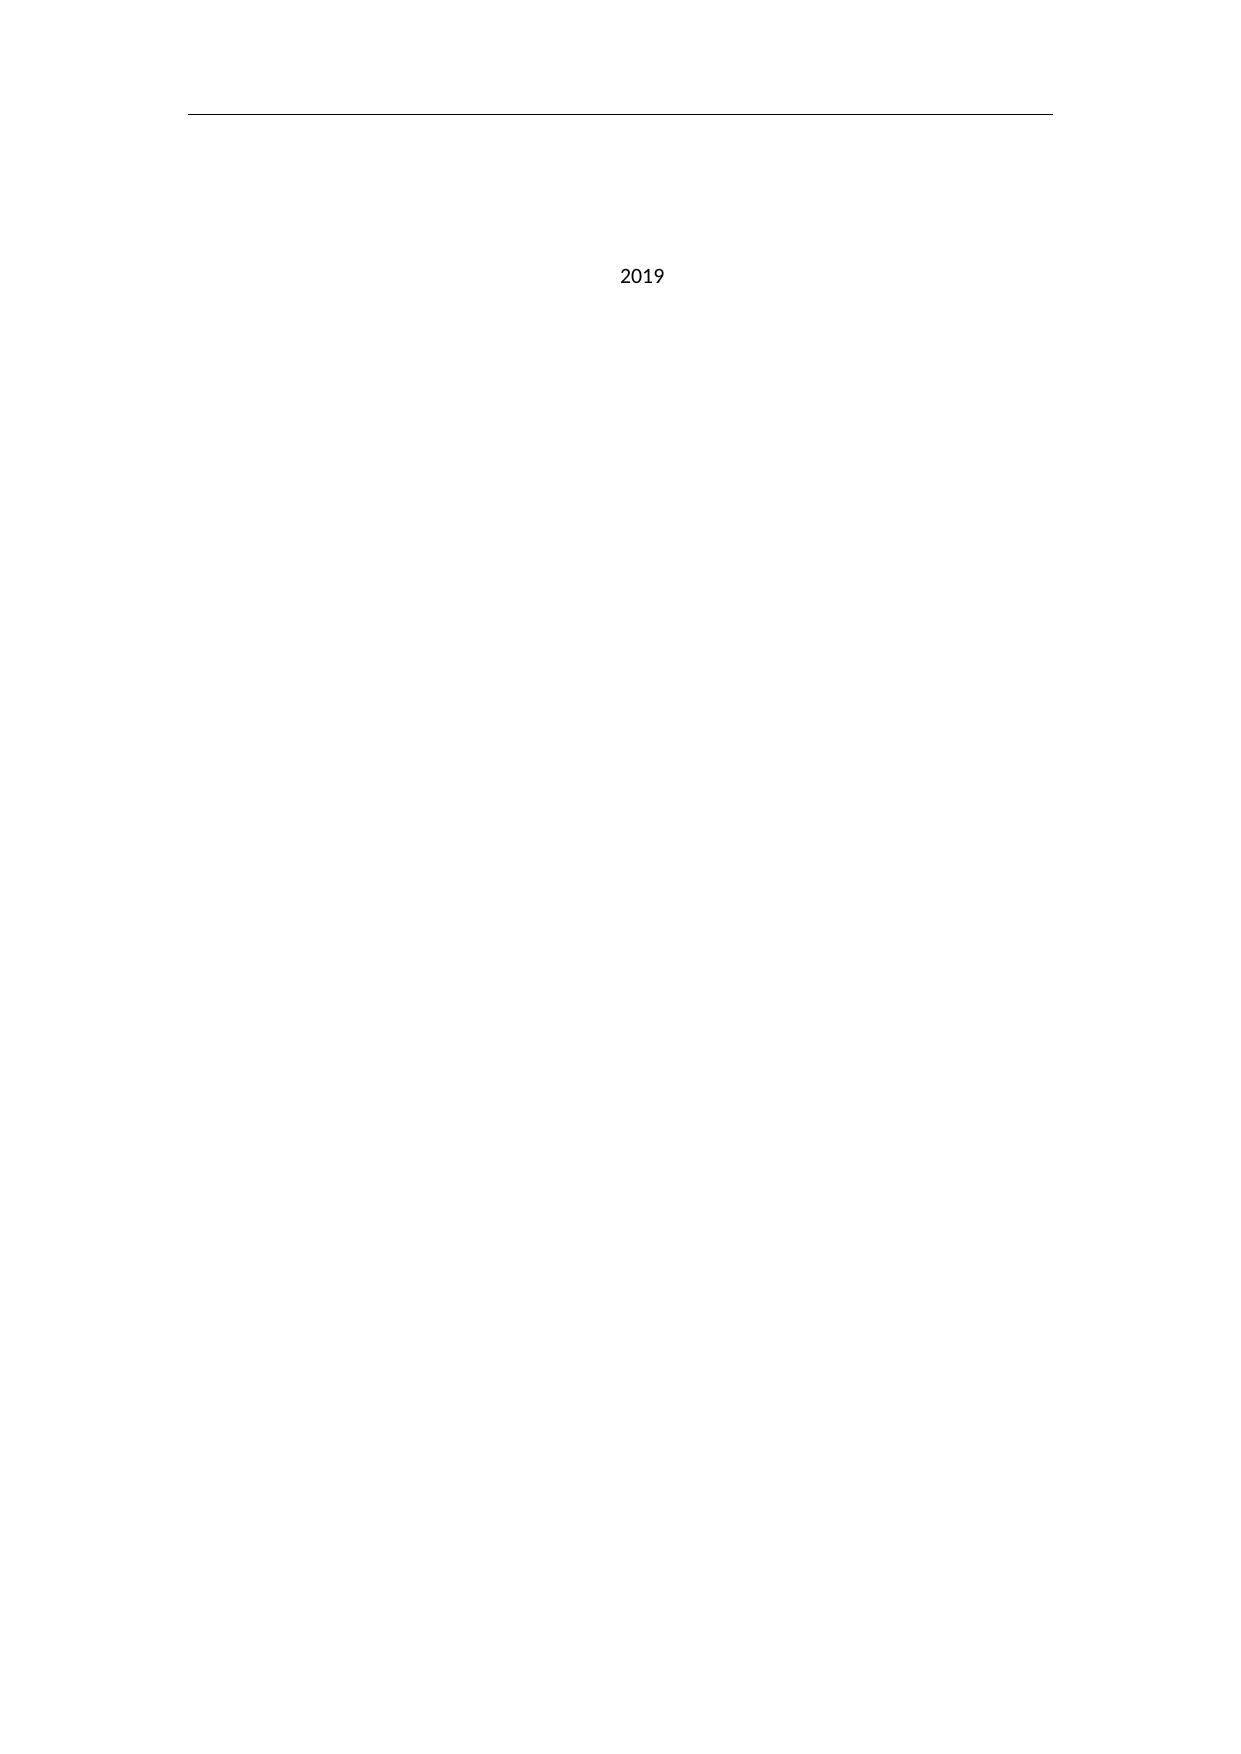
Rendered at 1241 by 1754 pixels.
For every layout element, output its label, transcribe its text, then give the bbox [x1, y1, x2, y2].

text 2019 [187, 259, 1053, 292]
